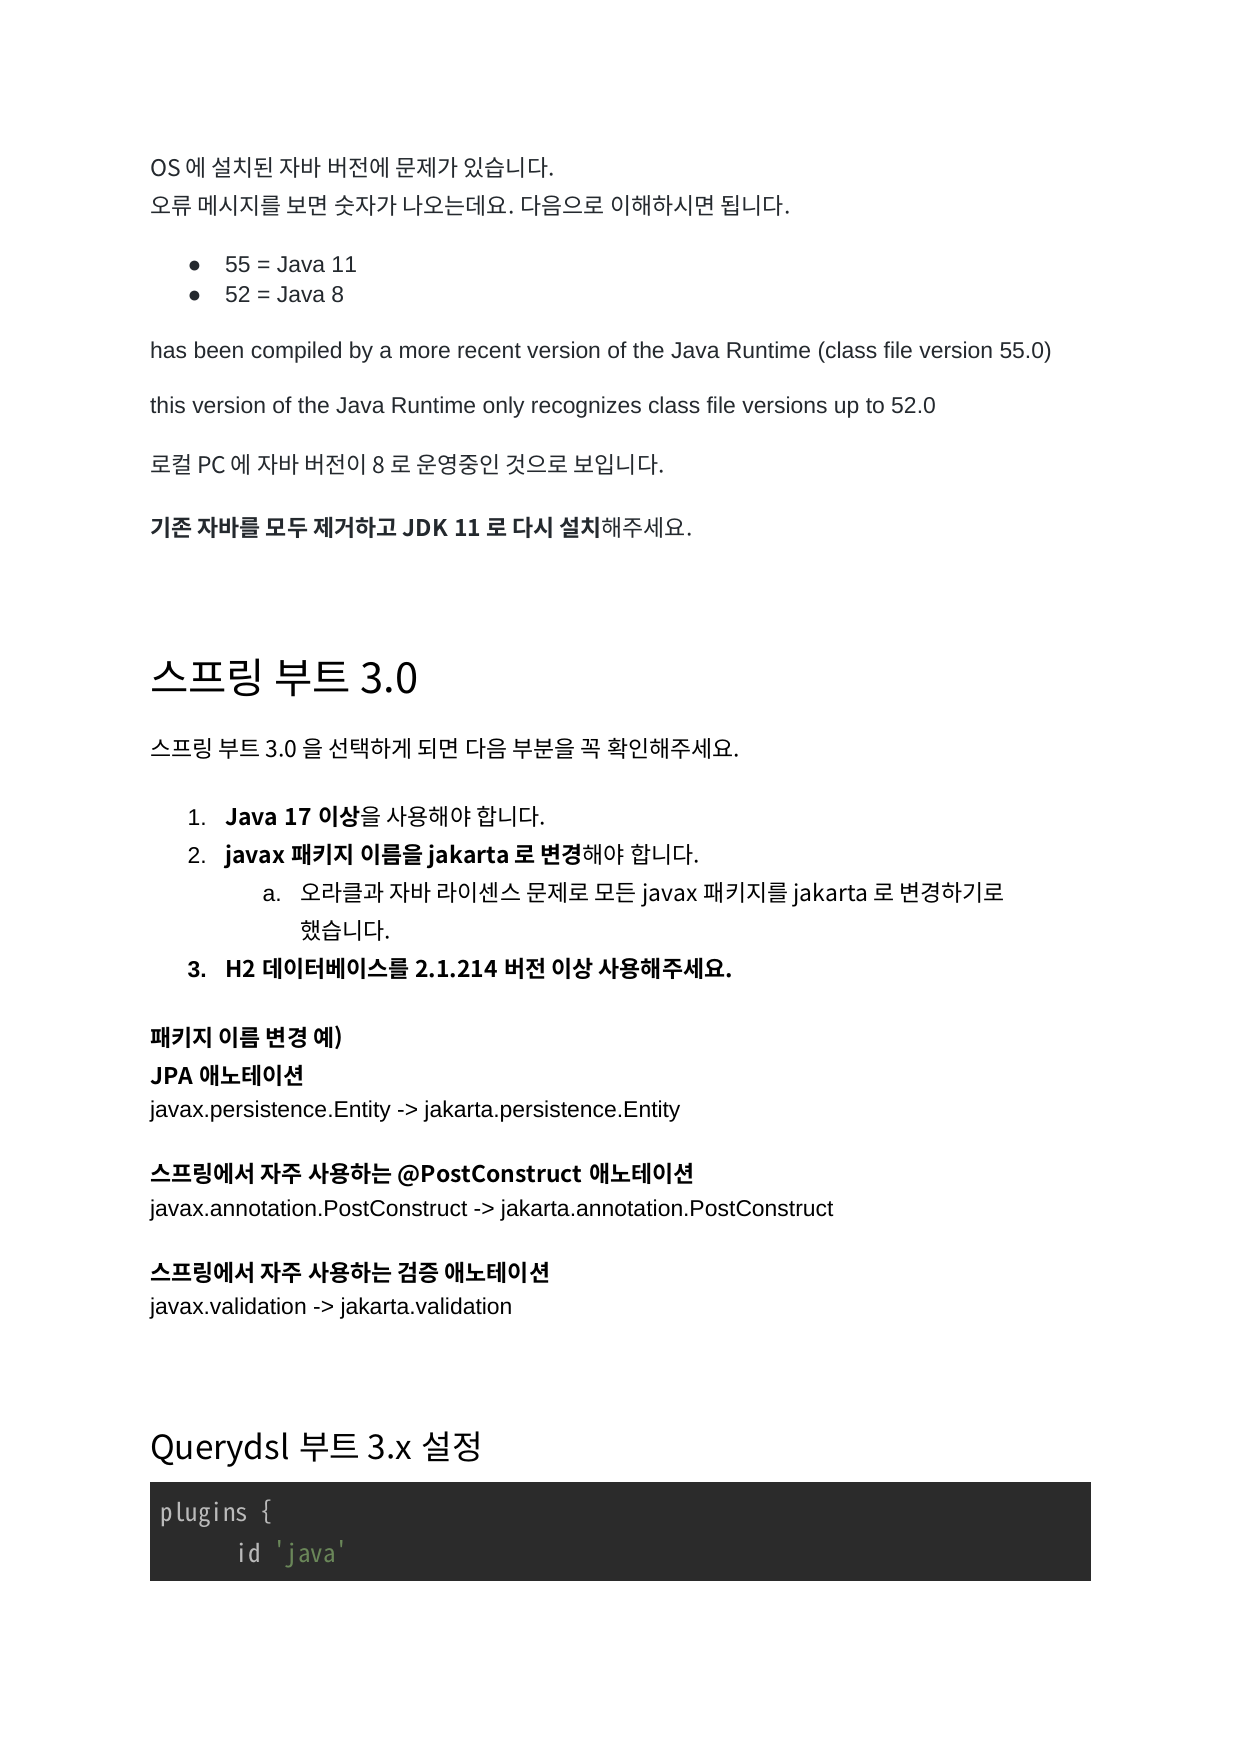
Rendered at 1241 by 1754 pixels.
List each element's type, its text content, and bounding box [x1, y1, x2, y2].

text OS에 설치된 자바 버전에 문제가 있습니다. 오류 메시지를 보면 숫자가 나오는데요. 다음으로 이해하시면 됩니다. [150, 150, 1090, 221]
list Java 17 이상을 사용해야 합니다. [187, 799, 1090, 832]
text has been compiled by a more recent version of the Java Runtime (class file version 55.0) [150, 337, 1090, 363]
text this version of the Java Runtime only recognizes class file versions up to 52.0 [150, 392, 1090, 418]
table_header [150, 1482, 1091, 1581]
text 스프링에서 자주 사용하는 검증 애노테이션 [150, 1255, 1090, 1288]
text 패키지 이름 변경 예) [150, 1020, 1090, 1053]
text javax.annotation.PostConstruct -> jakarta.annotation.PostConstruct [150, 1194, 1090, 1221]
subtitle Querydsl 부트 3.x 설정 [150, 1421, 1090, 1469]
list 오라클과 자바 라이센스 문제로 모든 javax 패키지를 jakarta로 변경하기로 했습니다. [262, 875, 1090, 946]
text 스프링 부트 3.0을 선택하게 되면 다음 부분을 꼭 확인해주세요. [150, 731, 1090, 764]
list 52 = Java 8 [187, 281, 1090, 308]
subtitle 스프링 부트 3.0 [150, 645, 1090, 706]
text 로컬PC에 자바 버전이 8로 운영중인 것으로 보입니다. [150, 447, 1090, 480]
text 기존 자바를 모두 제거하고 JDK 11로 다시 설치해주세요. [150, 510, 1090, 543]
list javax 패키지 이름을 jakarta로 변경해야 합니다. [187, 837, 1090, 870]
text 스프링에서 자주 사용하는 @PostConstruct 애노테이션 [150, 1156, 1090, 1189]
list H2 데이터베이스를 2.1.214 버전 이상 사용해주세요. [187, 951, 1090, 984]
text javax.validation -> jakarta.validation [150, 1293, 1090, 1319]
text javax.persistence.Entity -> jakarta.persistence.Entity [150, 1096, 1090, 1122]
text JPA 애노테이션 [150, 1058, 1090, 1091]
list 55 = Java 11 [187, 251, 1090, 278]
